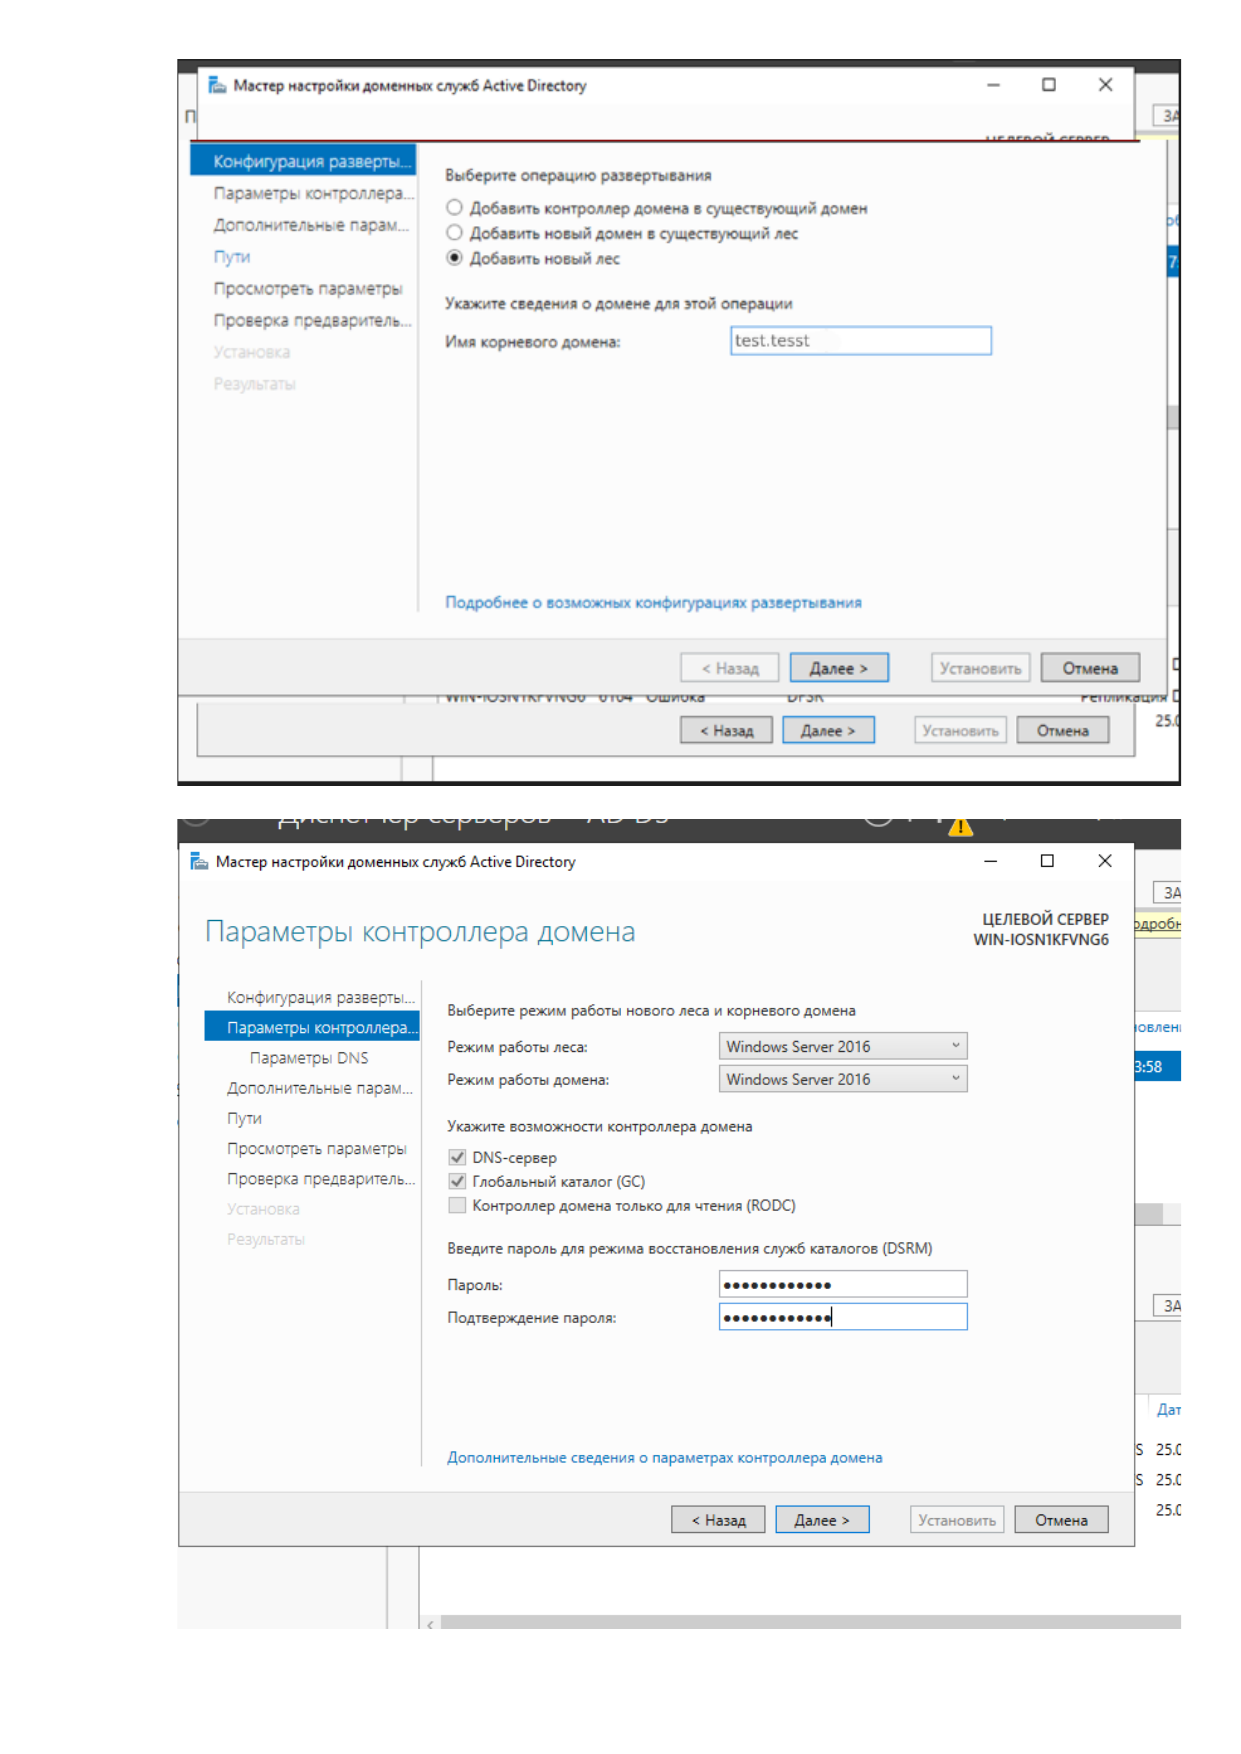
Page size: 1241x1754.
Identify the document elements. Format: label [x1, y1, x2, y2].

picture [177, 819, 1182, 1629]
picture [177, 59, 1182, 786]
